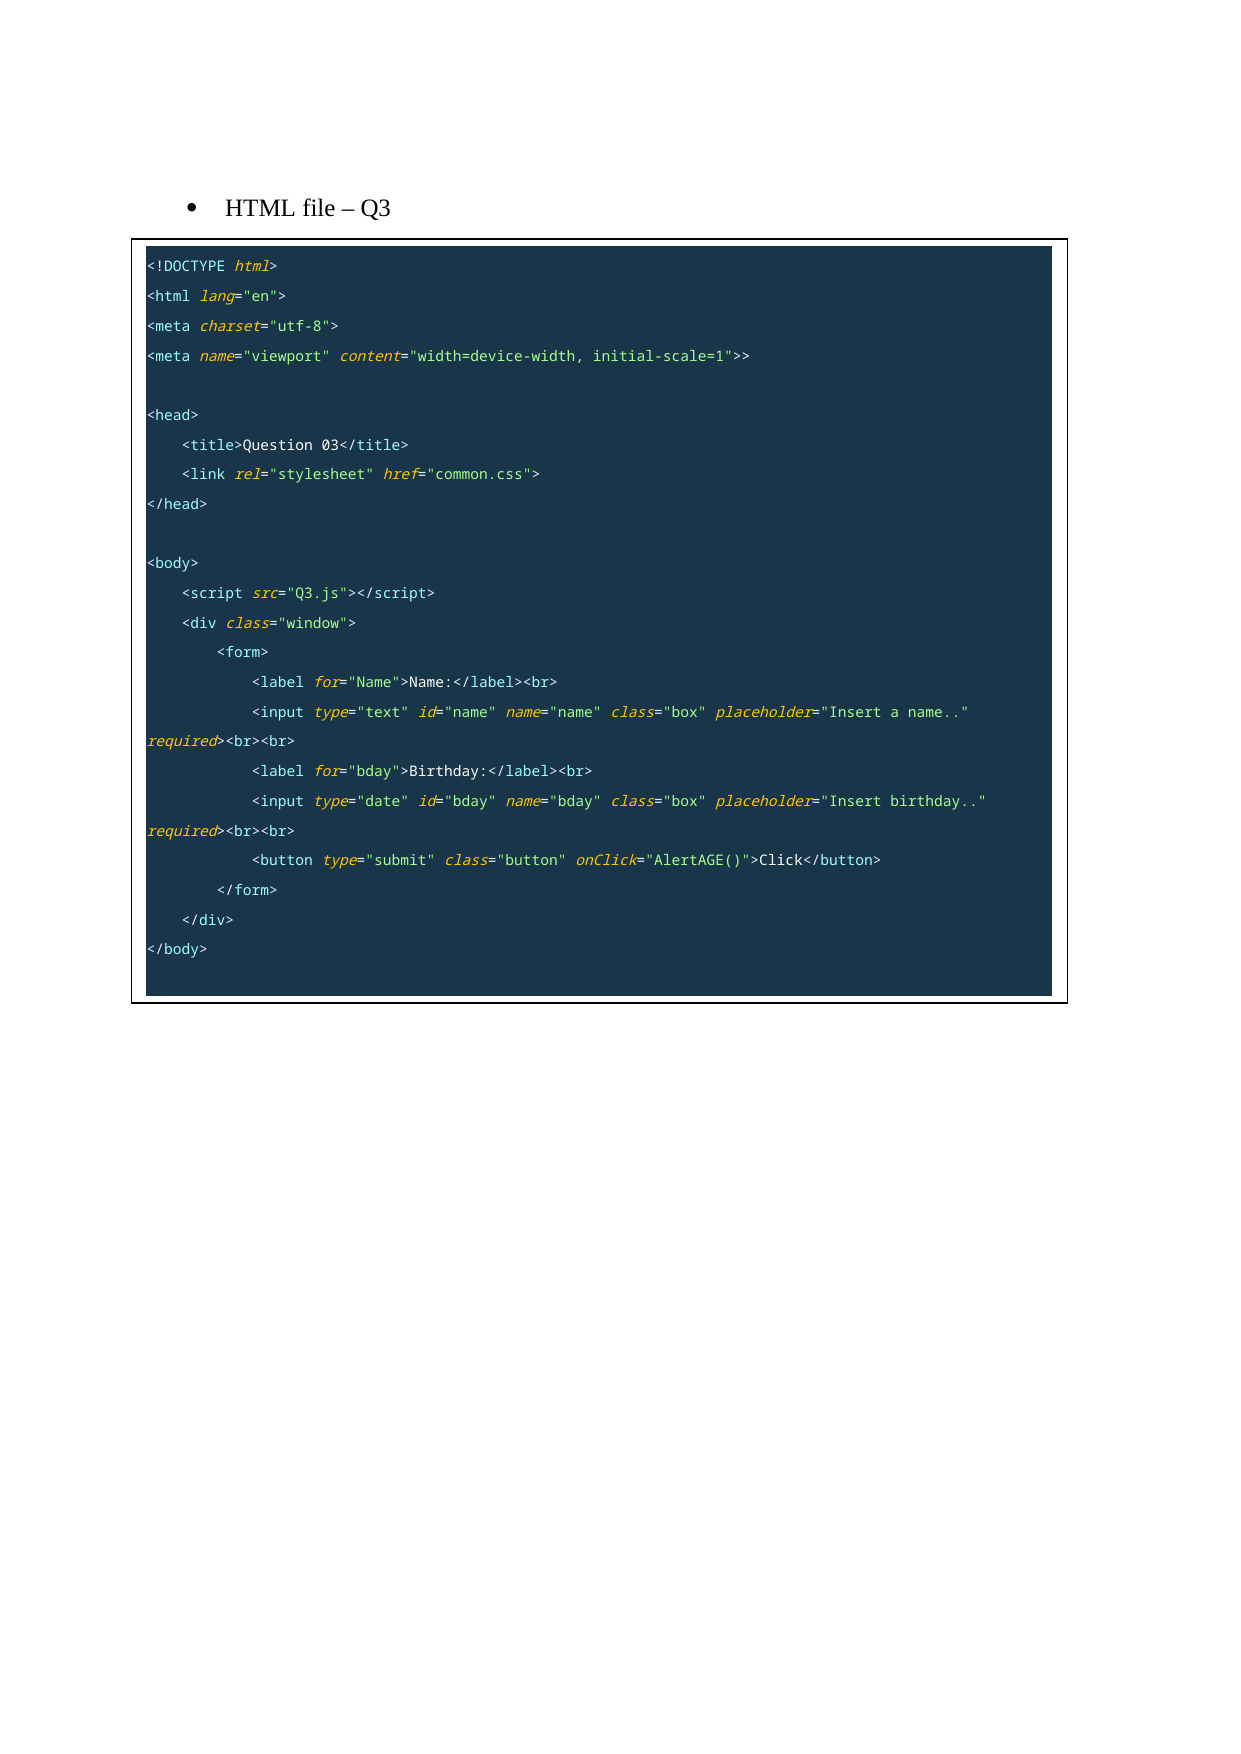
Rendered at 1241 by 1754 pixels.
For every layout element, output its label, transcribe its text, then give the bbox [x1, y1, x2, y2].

list HTML file – Q3 [187, 193, 1090, 222]
